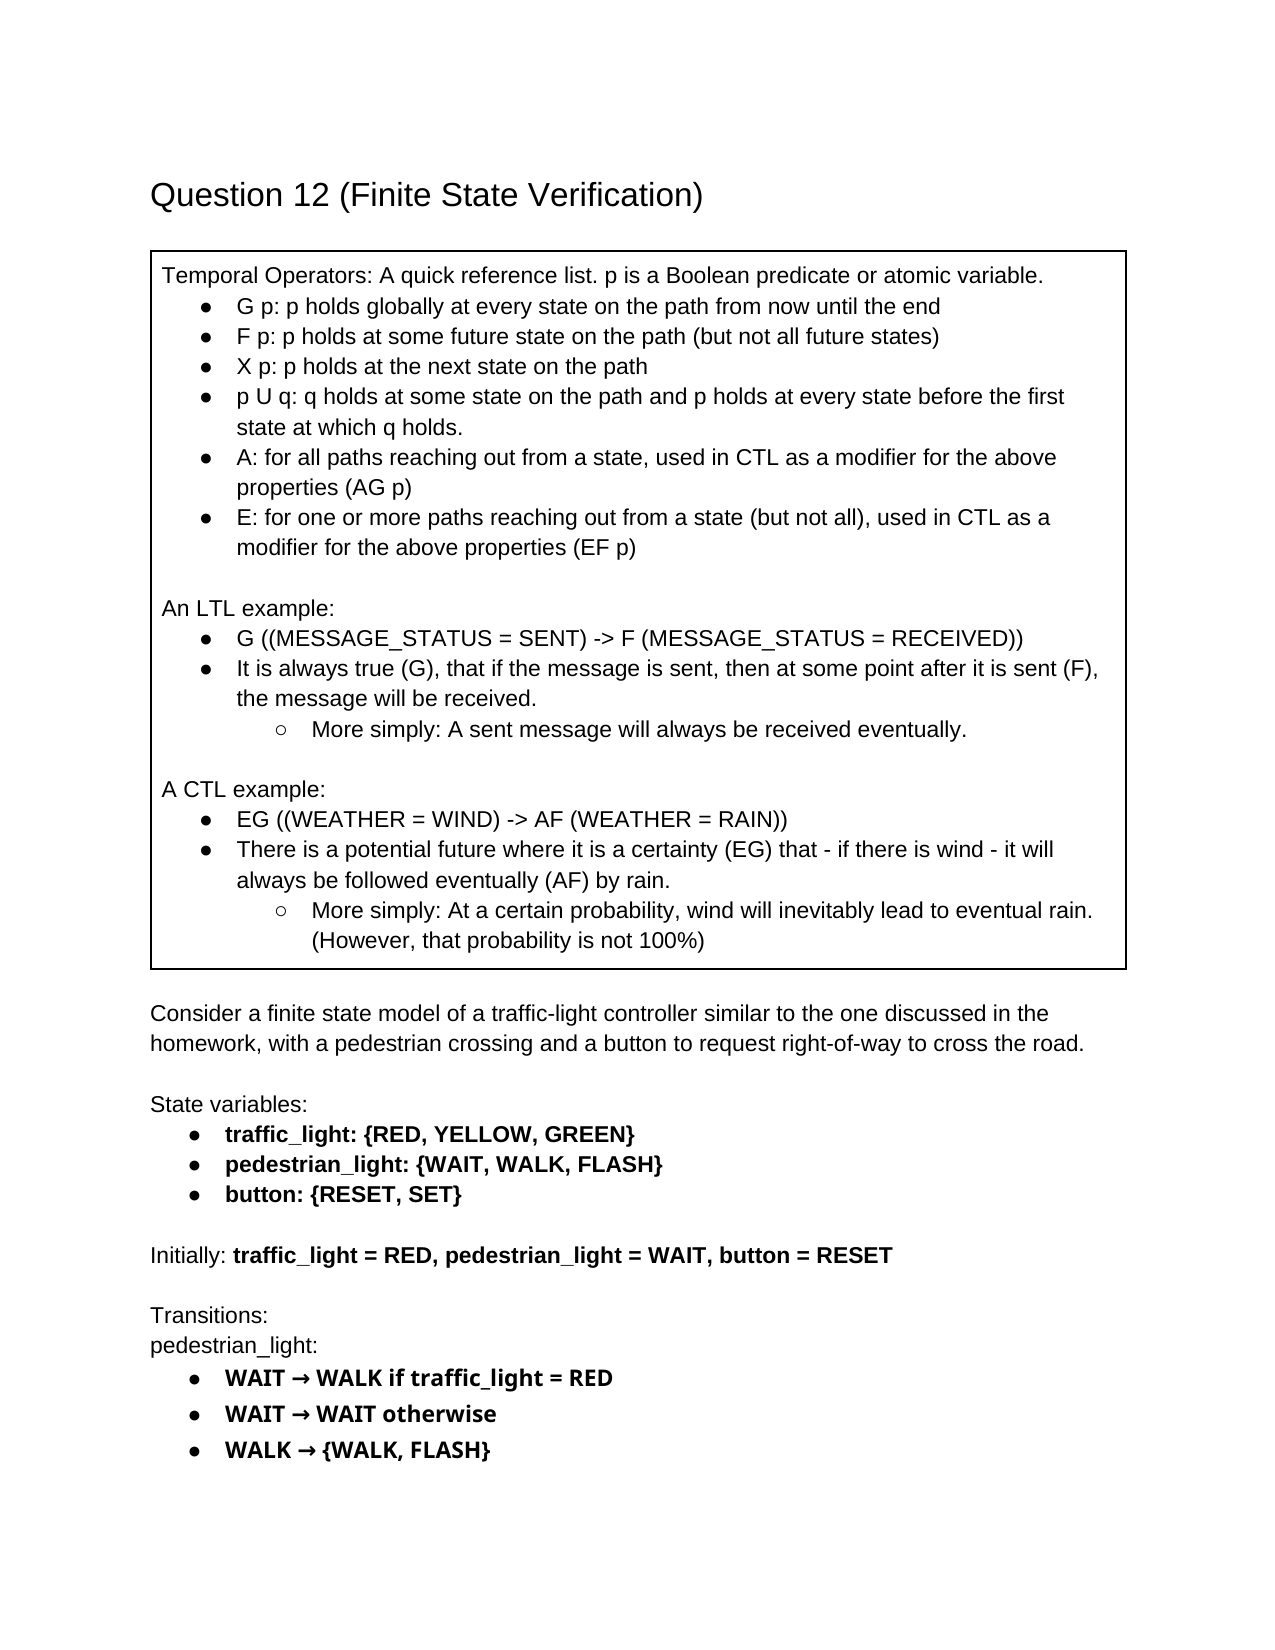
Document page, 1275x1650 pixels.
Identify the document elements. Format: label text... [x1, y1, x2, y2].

text State variables: [150, 1091, 1125, 1117]
subtitle Question 12 (Finite State Verification) [150, 175, 1125, 213]
text Transitions: [150, 1302, 1125, 1328]
list WAIT → WAIT otherwise [187, 1398, 1125, 1429]
table_header Temporal Operators: A quick reference list. p is a Boolean predicate or atomic variable. G p: p holds globally at every state on the path from now until the end F p: p holds at some future state on the path (but not all future states) X p: p holds at the next state on the path p U q: q holds at some state on the path and p holds at every state before the first state at which q holds. A: for all paths reaching out from a state, used in CTL as a modifier for the above properties (AG p) E: for one or more paths reaching out from a state (but not all), used in CTL as a modifier for the above properties (EF p) An LTL example: G ((MESSAGE_STATUS = SENT) -> F (MESSAGE_STATUS = RECEIVED)) It is always true (G), that if the message is sent, then at some point after it is sent (F), the message will be received. More simply: A sent message will always be received eventually. A CTL example: EG ((WEATHER = WIND) -> AF (WEATHER = RAIN)) There is a potential future where it is a certainty (EG) that - if there is wind - it will always be followed eventually (AF) by rain. More simply: At a certain probability, wind will inevitably lead to eventual rain. (However, that probability is not 100%) [152, 252, 1125, 968]
text Initially: traffic_light = RED, pedestrian_light = WAIT, button = RESET [150, 1242, 1125, 1268]
list pedestrian_light: {WAIT, WALK, FLASH} [187, 1151, 1125, 1177]
list WALK → {WALK, FLASH} [187, 1434, 1125, 1466]
list WAIT → WALK if traffic_light = RED [187, 1362, 1125, 1394]
list traffic_light: {RED, YELLOW, GREEN} [187, 1121, 1125, 1147]
list button: {RESET, SET} [187, 1181, 1125, 1207]
text pedestrian_light: [150, 1332, 1125, 1358]
text Consider a finite state model of a traffic-light controller similar to the one discussed in the homework, with a pedestrian crossing and a button to request right-of-way to cross the road. [150, 1000, 1125, 1056]
